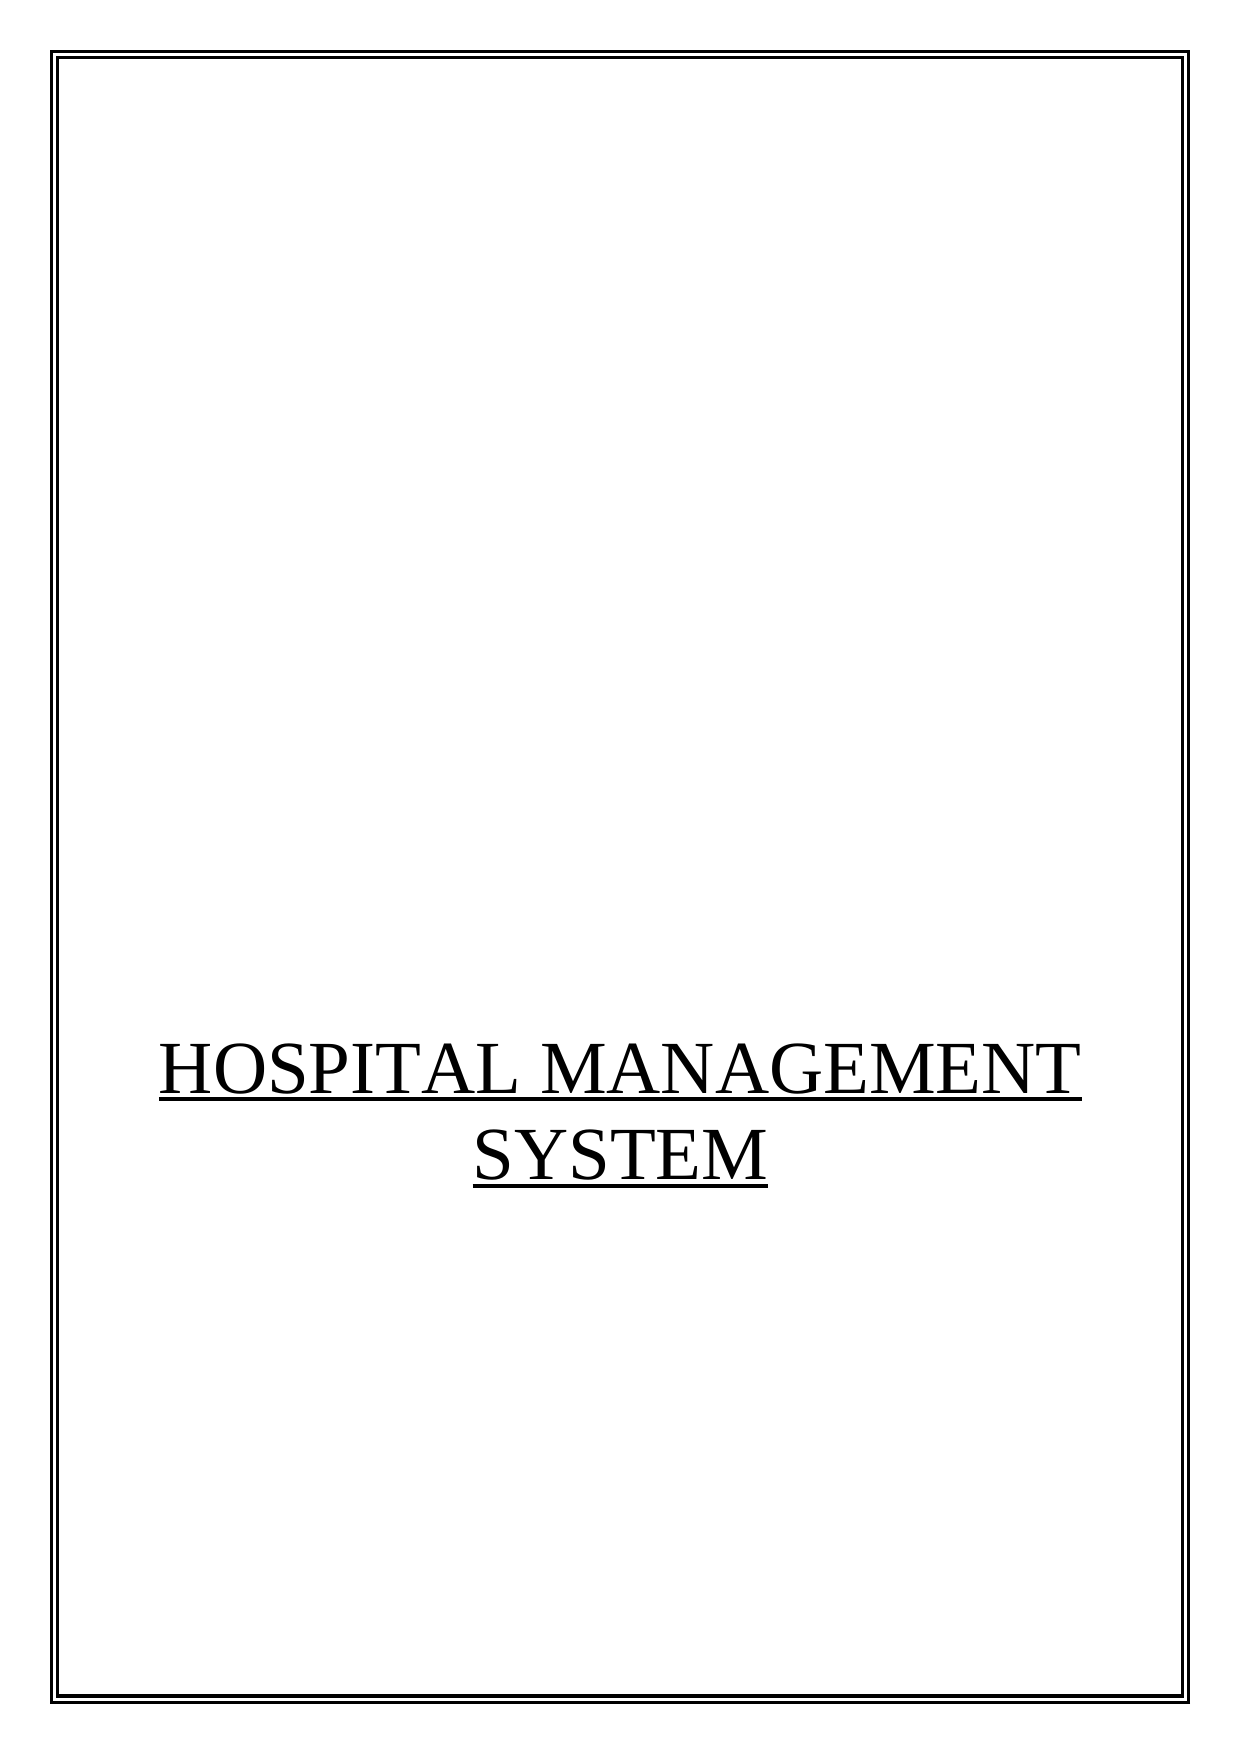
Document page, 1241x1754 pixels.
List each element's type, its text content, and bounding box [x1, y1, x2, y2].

list HOSPITAL MANAGEMENT SYSTEM [112, 1023, 1128, 1195]
